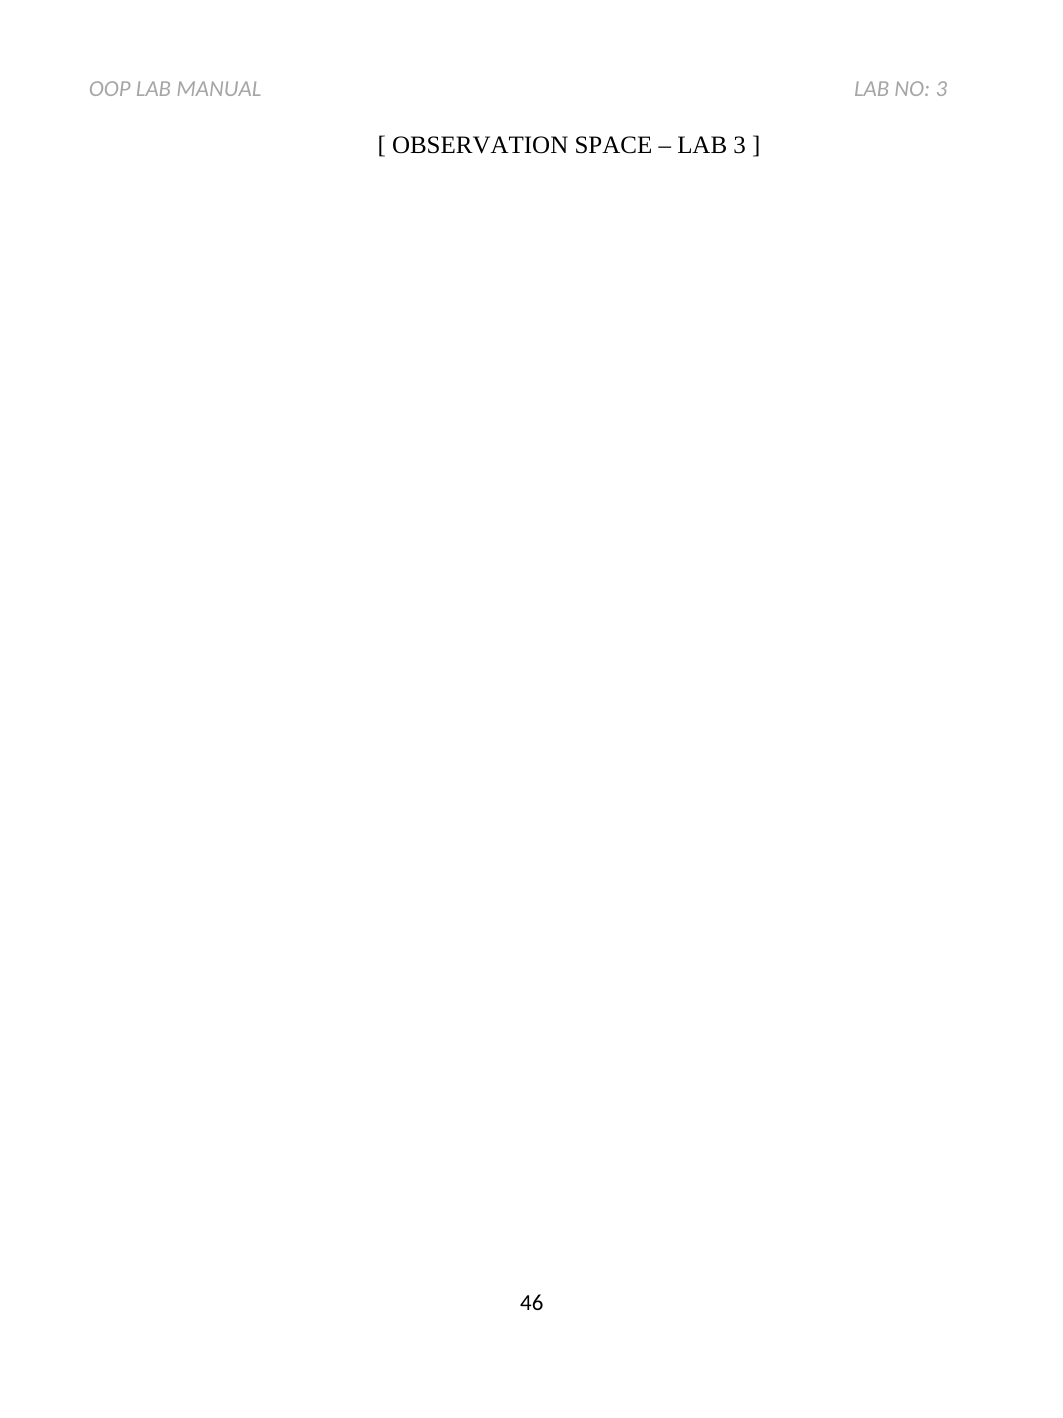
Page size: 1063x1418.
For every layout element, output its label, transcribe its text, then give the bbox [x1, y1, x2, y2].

text [ OBSERVATION SPACE – LAB 3 ] [164, 130, 974, 159]
